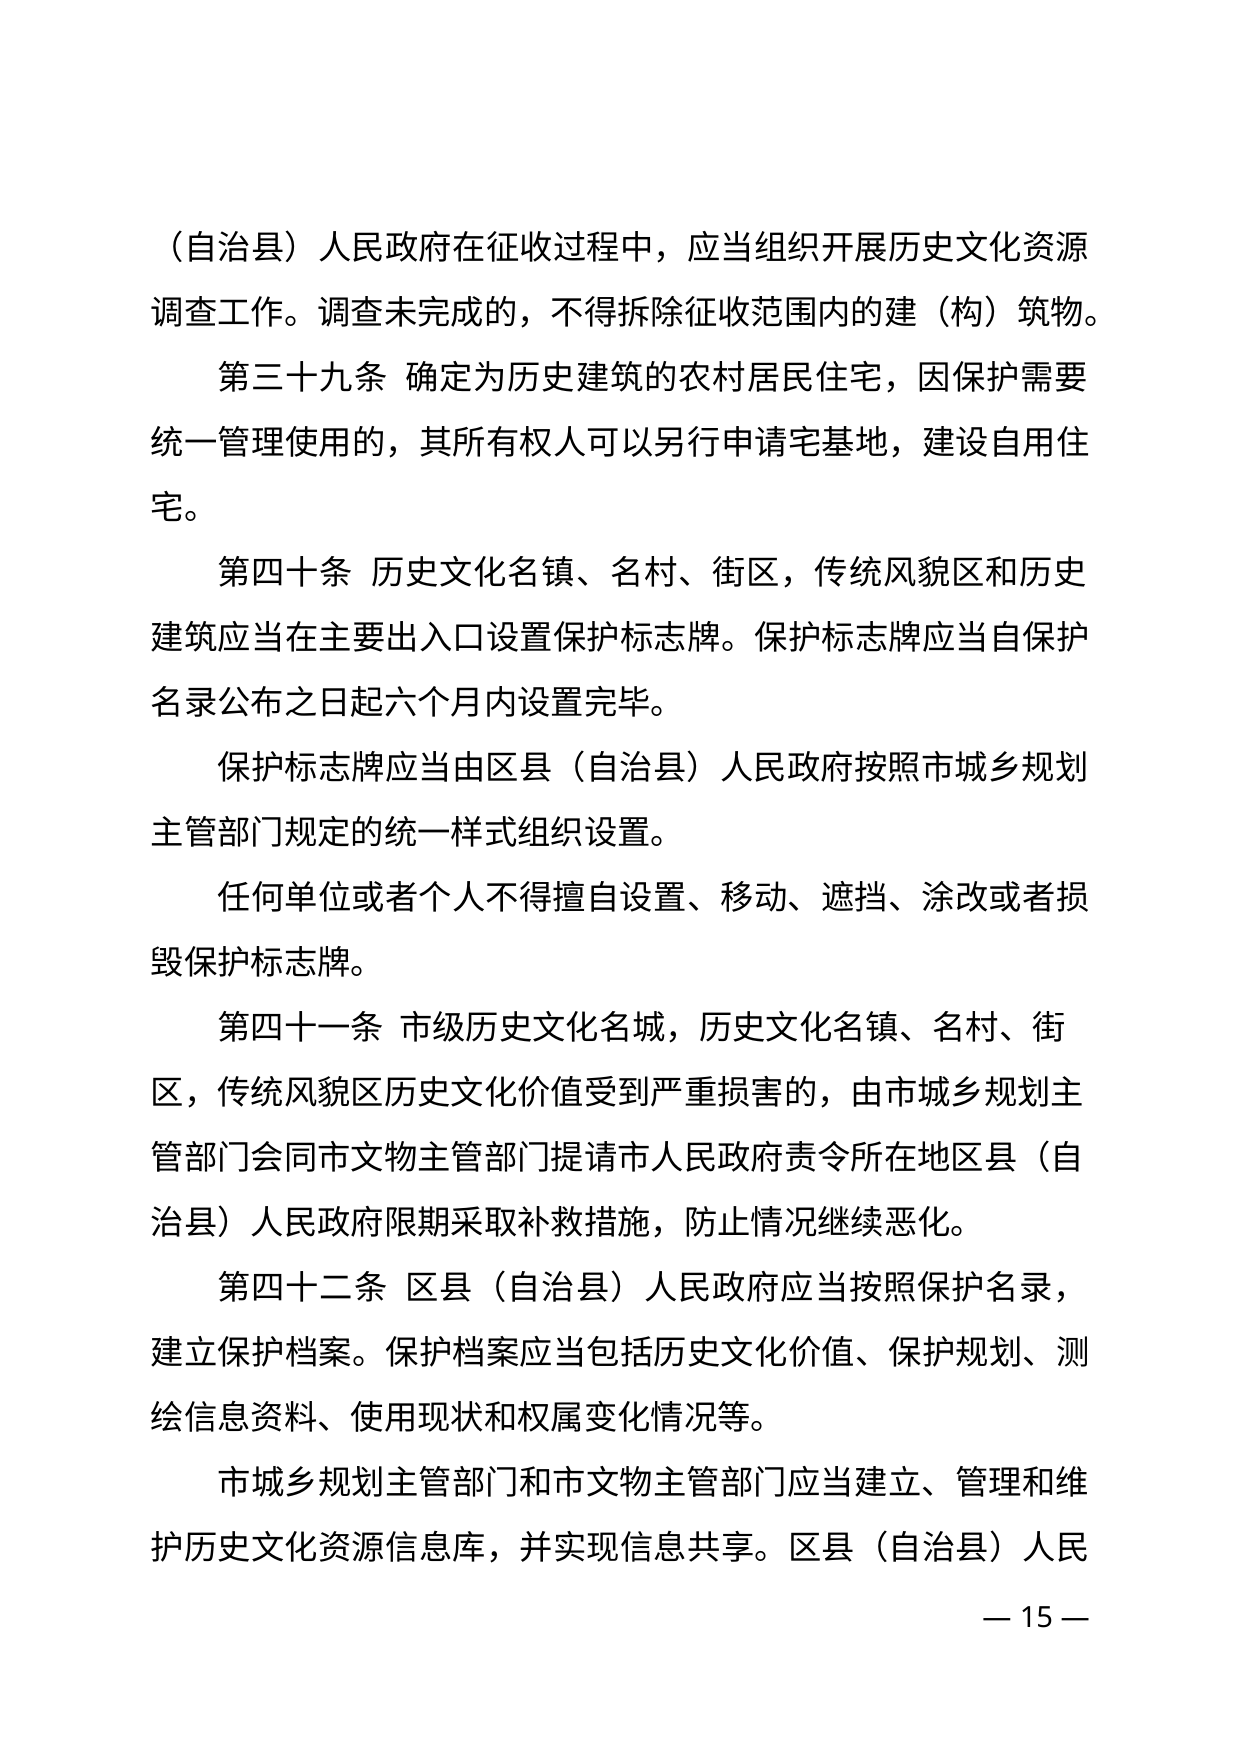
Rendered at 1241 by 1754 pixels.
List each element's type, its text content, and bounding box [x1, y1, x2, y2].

text 第四十一条 市级历史文化名城，历史文化名镇、名村、街区，传统风貌区历史文化价值受到严重损害的，由市城乡规划主管部门会同市文物主管部门提请市人民政府责令所在地区县（自治县）人民政府限期采取补救措施，防止情况继续恶化。 [151, 992, 1089, 1252]
text 第四十二条 区县（自治县）人民政府应当按照保护名录，建立保护档案。保护档案应当包括历史文化价值、保护规划、测绘信息资料、使用现状和权属变化情况等。 [151, 1252, 1089, 1447]
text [151, 1447, 1089, 1577]
text 任何单位或者个人不得擅自设置、移动、遮挡、涂改或者损毁保护标志牌。 [151, 862, 1089, 992]
text 保护标志牌应当由区县（自治县）人民政府按照市城乡规划主管部门规定的统一样式组织设置。 [151, 732, 1089, 862]
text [151, 212, 1089, 342]
text 第三十九条 确定为历史建筑的农村居民住宅，因保护需要统一管理使用的，其所有权人可以另行申请宅基地，建设自用住宅。 [151, 342, 1089, 537]
text 第四十条 历史文化名镇、名村、街区，传统风貌区和历史建筑应当在主要出入口设置保护标志牌。保护标志牌应当自保护名录公布之日起六个月内设置完毕。 [151, 537, 1089, 732]
